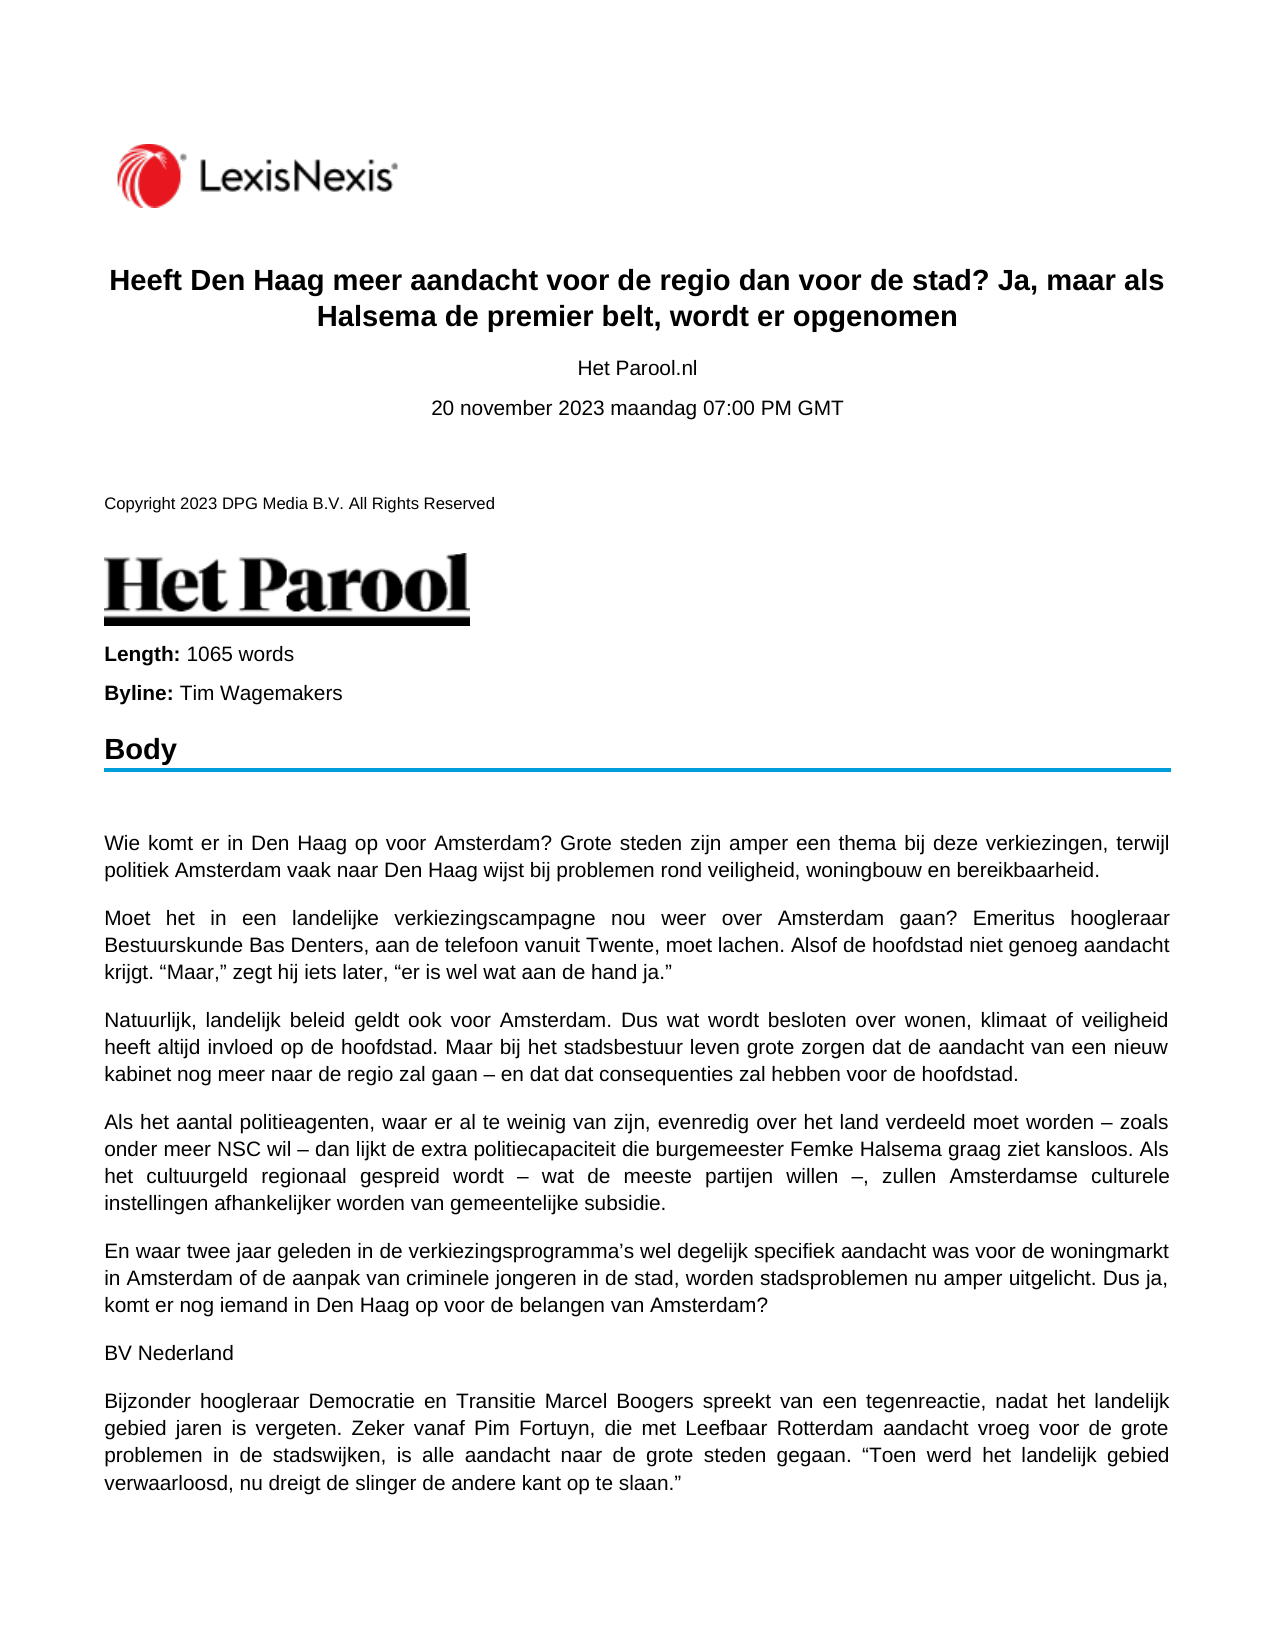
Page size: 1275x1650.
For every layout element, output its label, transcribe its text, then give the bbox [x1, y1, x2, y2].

text Copyright 2023 DPG Media B.V. All Rights Reserved [104, 461, 1171, 513]
text Het Parool.nl [104, 353, 1171, 380]
text 20 november 2023 maandag 07:00 PM GMT [104, 393, 1171, 420]
subtitle Heeft Den Haag meer aandacht voor de regio dan voor de stad? Ja, maar als Halsema de premier belt, wordt er opgenomen [104, 261, 1171, 332]
picture [104, 144, 412, 208]
text Byline: Tim Wagemakers [104, 678, 1171, 705]
text Natuurlijk, landelijk beleid geldt ook voor Amsterdam. Dus wat wordt besloten over wonen, klimaat of veiligheid heeft altijd invloed op de hoofdstad. Maar bij het stadsbestuur leven grote zorgen dat de aandacht van een nieuw kabinet nog meer naar de regio zal gaan – en dat dat consequenties zal hebben voor de hoofdstad. [104, 1005, 1171, 1086]
text Bijzonder hoogleraar Democratie en Transitie Marcel Boogers spreekt van een tegenreactie, nadat het landelijk gebied jaren is vergeten. Zeker vanaf Pim Fortuyn, die met Leefbaar Rotterdam aandacht vroeg voor de grote problemen in de stadswijken, is alle aandacht naar de grote steden gegaan. “Toen werd het landelijk gebied verwaarloosd, nu dreigt de slinger de andere kant op te slaan.” [104, 1386, 1171, 1494]
text Als het aantal politieagenten, waar er al te weinig van zijn, evenredig over het land verdeeld moet worden – zoals onder meer NSC wil – dan lijkt de extra politiecapaciteit die burgemeester Femke Halsema graag ziet kansloos. Als het cultuurgeld regionaal gespreid wordt – wat de meeste partijen willen –, zullen Amsterdamse culturele instellingen afhankelijker worden van gemeentelijke subsidie. [104, 1107, 1171, 1215]
text Wie komt er in Den Haag op voor Amsterdam? Grote steden zijn amper een thema bij deze verkiezingen, terwijl politiek Amsterdam vaak naar Den Haag wijst bij problemen rond veiligheid, woningbouw en bereikbaarheid. [104, 828, 1171, 882]
text Length: 1065 words [104, 638, 1171, 665]
text BV Nederland [104, 1338, 1171, 1365]
picture [104, 553, 470, 626]
text Body [104, 730, 1171, 765]
text En waar twee jaar geleden in de verkiezingsprogramma’s wel degelijk specifiek aandacht was voor de woningmarkt in Amsterdam of de aanpak van criminele jongeren in de stad, worden stadsproblemen nu amper uitgelicht. Dus ja, komt er nog iemand in Den Haag op voor de belangen van Amsterdam? [104, 1236, 1171, 1317]
text Moet het in een landelijke verkiezingscampagne nou weer over Amsterdam gaan? Emeritus hoogleraar Bestuurskunde Bas Denters, aan de telefoon vanuit Twente, moet lachen. Alsof de hoofdstad niet genoeg aandacht krijgt. “Maar,” zegt hij iets later, “er is wel wat aan de hand ja.” [104, 903, 1171, 984]
